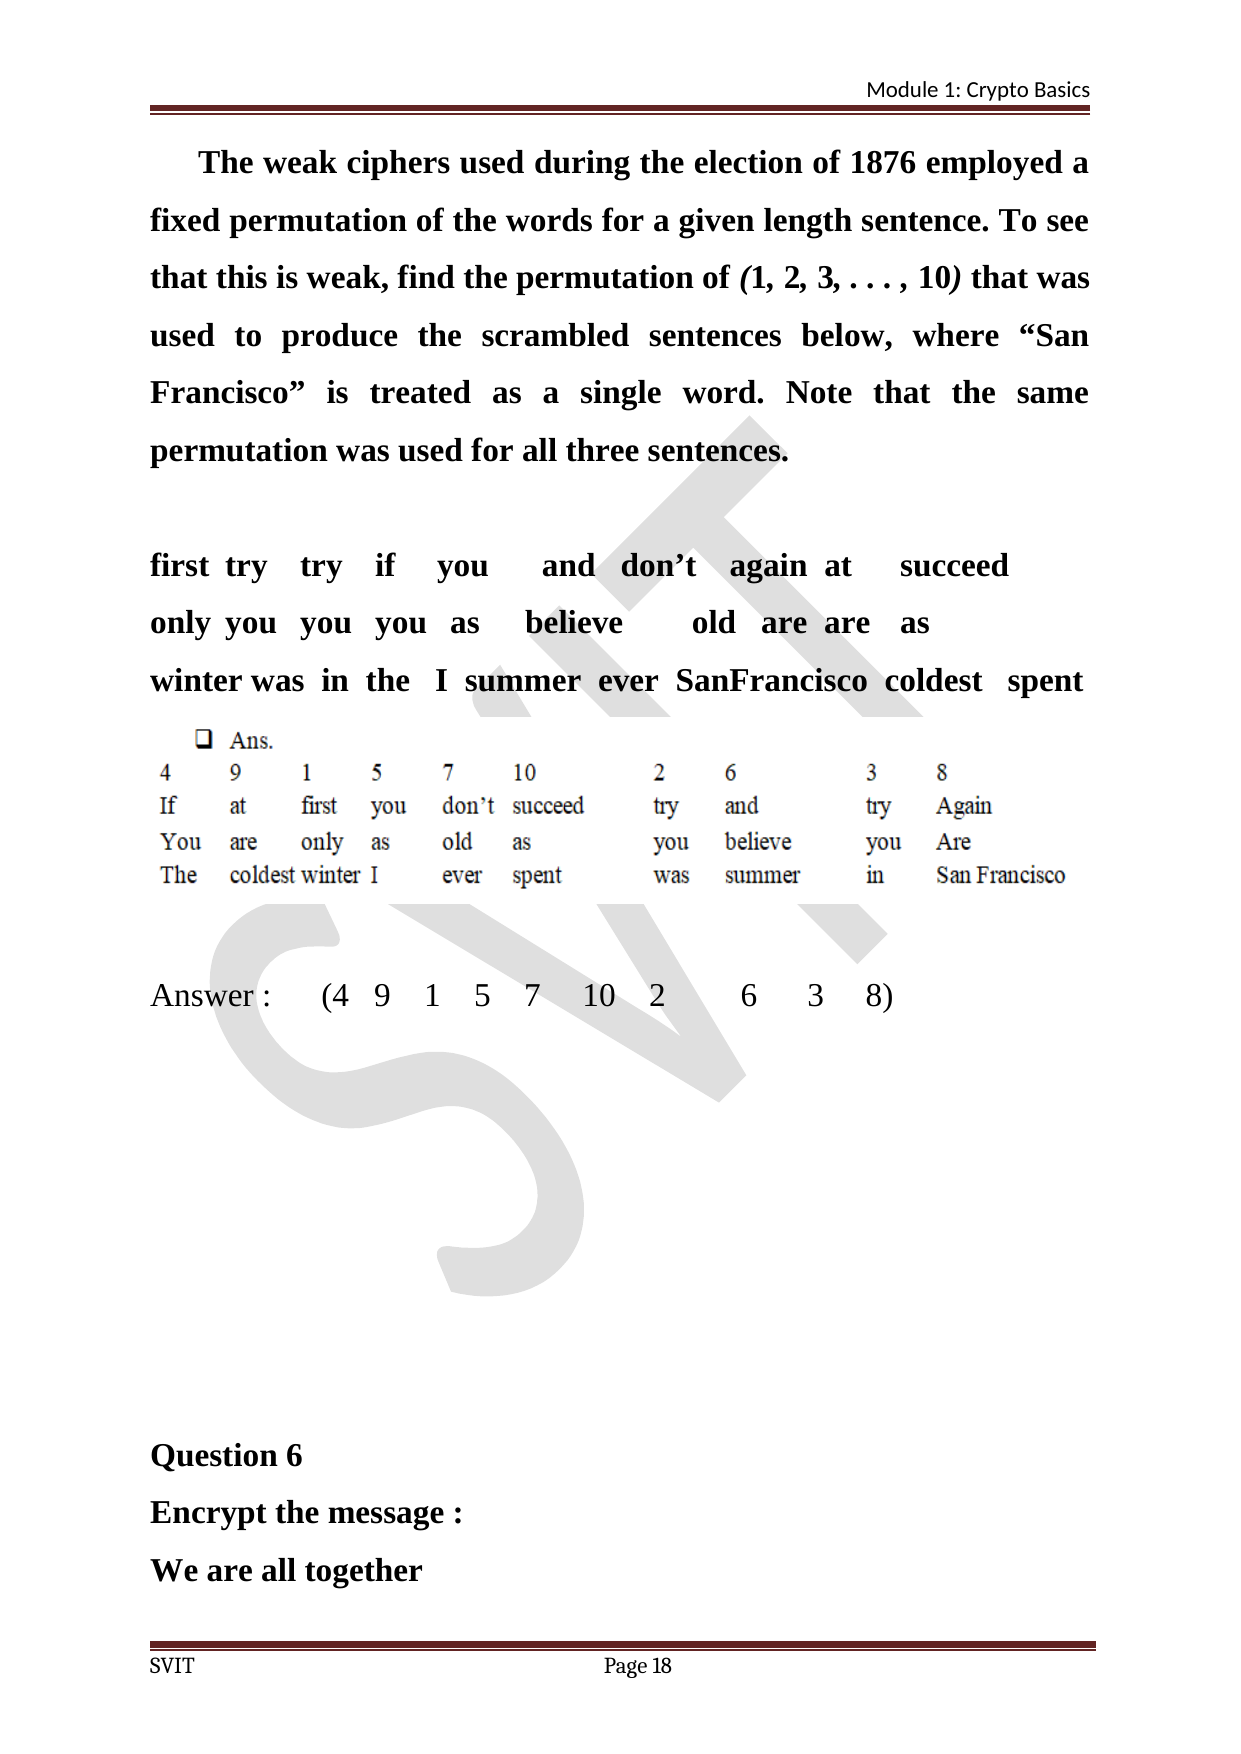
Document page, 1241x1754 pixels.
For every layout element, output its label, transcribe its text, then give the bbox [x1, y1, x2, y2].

text We are all together [150, 1550, 1090, 1589]
text winter was in the I summer ever SanFrancisco coldest spent [150, 660, 1090, 698]
text only you you you as believe old are are as [150, 602, 1090, 641]
text Question 6 [150, 1435, 1090, 1474]
text The weak ciphers used during the election of 1876 employed a fixed permutation of the words for a given length sentence. To see that this is weak, find the permutation of (1, 2, 3, . . . , 10) that was used to produce the scrambled sentences below, where “San Francisco” is treated as a single word. Note that the same permutation was used for all three sentences. [150, 142, 1090, 468]
text Encrypt the message : [150, 1493, 1090, 1531]
text Answer : (4 9 1 5 7 10 2 6 3 8) [150, 975, 1090, 1014]
text first try try if you and don’t again at succeed [150, 545, 1090, 583]
picture [150, 717, 1091, 904]
